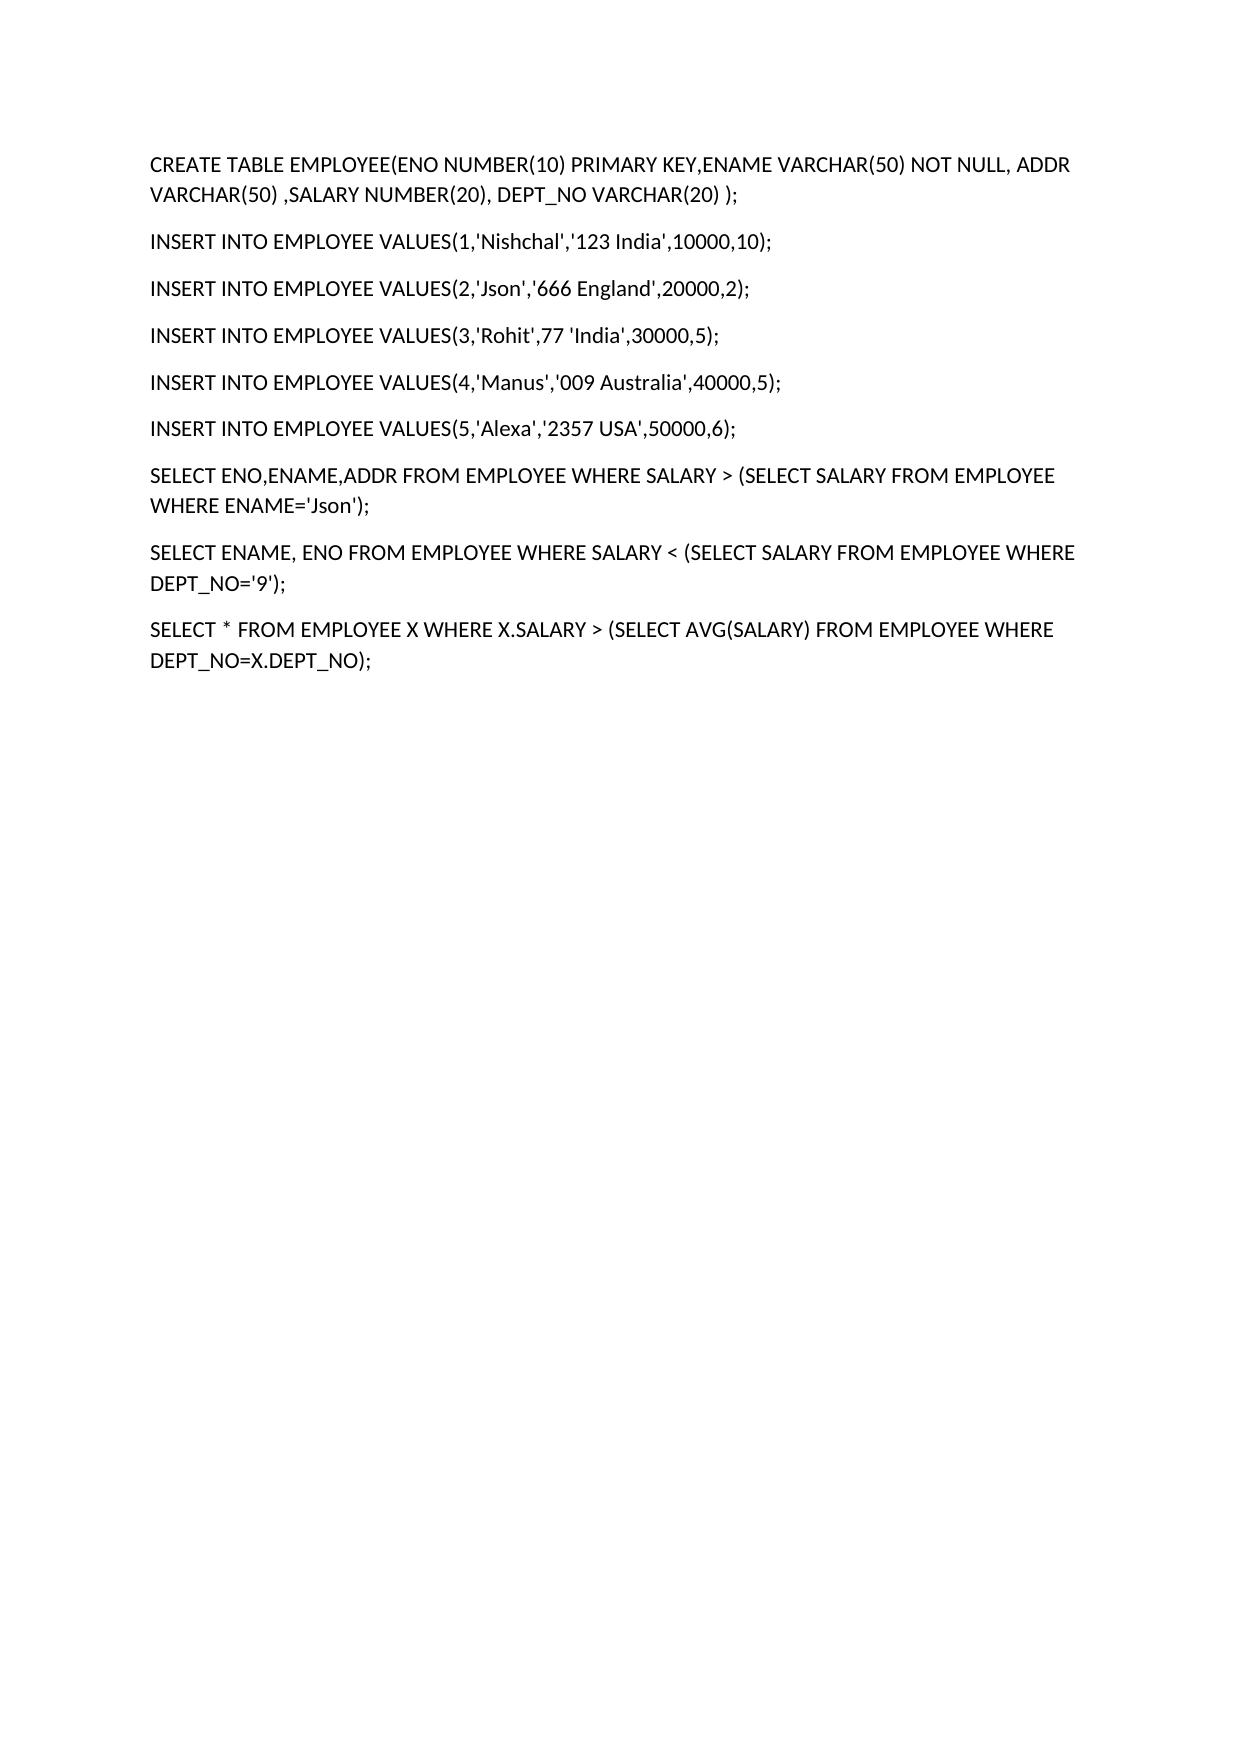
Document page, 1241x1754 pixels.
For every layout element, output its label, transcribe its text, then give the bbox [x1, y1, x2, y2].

text CREATE TABLE EMPLOYEE(ENO NUMBER(10) PRIMARY KEY,ENAME VARCHAR(50) NOT NULL, ADDR VARCHAR(50) ,SALARY NUMBER(20), DEPT_NO VARCHAR(20) ); [150, 150, 1090, 208]
text SELECT * FROM EMPLOYEE X WHERE X.SALARY > (SELECT AVG(SALARY) FROM EMPLOYEE WHERE DEPT_NO=X.DEPT_NO); [150, 616, 1090, 674]
text INSERT INTO EMPLOYEE VALUES(2,'Json','666 England',20000,2); [150, 274, 1090, 302]
text SELECT ENAME, ENO FROM EMPLOYEE WHERE SALARY < (SELECT SALARY FROM EMPLOYEE WHERE DEPT_NO='9'); [150, 538, 1090, 597]
text SELECT ENO,ENAME,ADDR FROM EMPLOYEE WHERE SALARY > (SELECT SALARY FROM EMPLOYEE WHERE ENAME='Json'); [150, 461, 1090, 520]
text INSERT INTO EMPLOYEE VALUES(4,'Manus','009 Australia',40000,5); [150, 368, 1090, 396]
text INSERT INTO EMPLOYEE VALUES(1,'Nishchal','123 India',10000,10); [150, 227, 1090, 255]
text INSERT INTO EMPLOYEE VALUES(5,'Alexa','2357 USA',50000,6); [150, 414, 1090, 443]
text INSERT INTO EMPLOYEE VALUES(3,'Rohit',77 'India',30000,5); [150, 321, 1090, 349]
